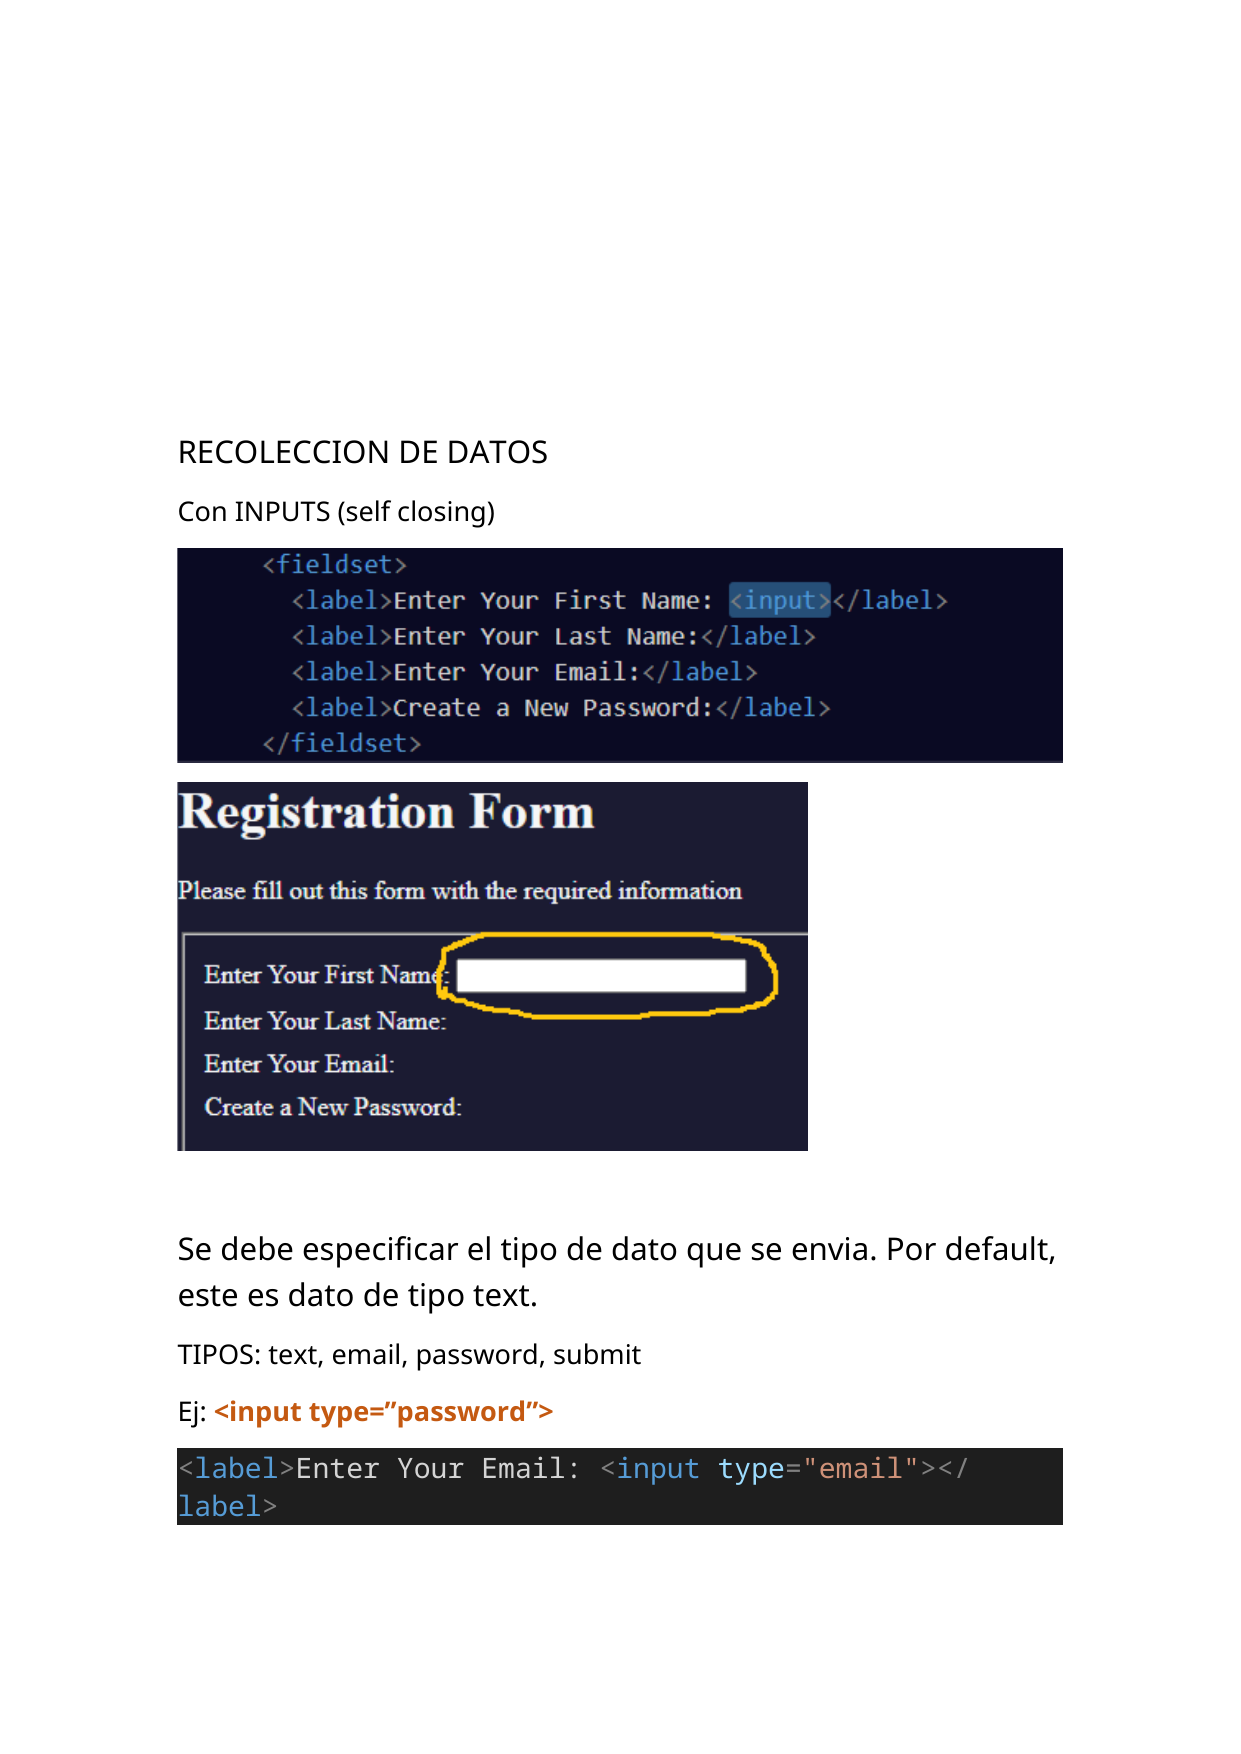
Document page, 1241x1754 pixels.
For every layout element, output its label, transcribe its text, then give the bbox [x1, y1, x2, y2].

text <label>Enter Your Email: <input type="email"></label> [177, 1448, 1063, 1525]
text RECOLECCION DE DATOS [177, 430, 1063, 472]
text Ej: <input type=”password”> [177, 1392, 1063, 1429]
text Con INPUTS (self closing) [177, 492, 1063, 529]
text Se debe especificar el tipo de dato que se envia. Por default, este es dato de tipo text. [177, 1227, 1063, 1316]
text TIPOS: text, email, password, submit [177, 1336, 1063, 1372]
